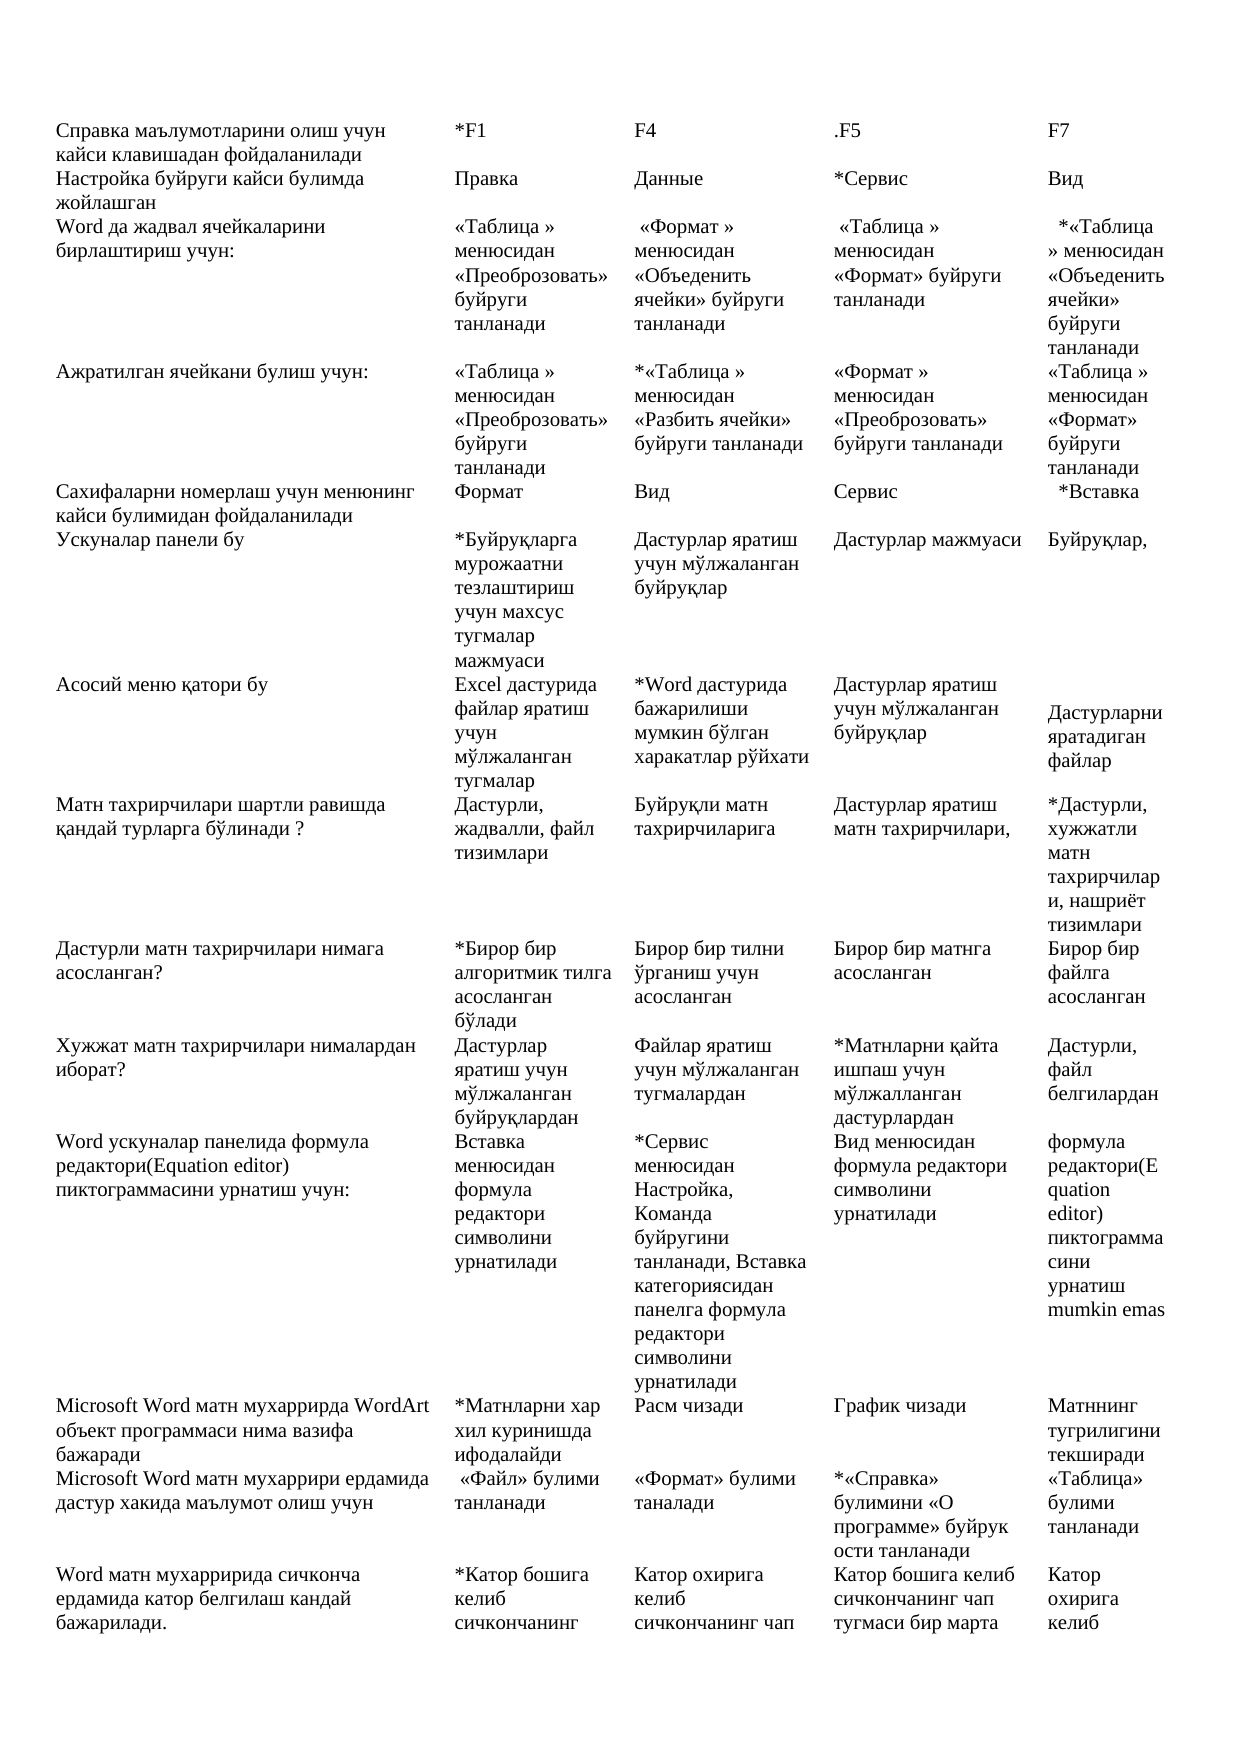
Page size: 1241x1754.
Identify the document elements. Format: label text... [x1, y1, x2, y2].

table_cell *Вставка [1036, 479, 1177, 527]
table_cell Бирор бир файлга асосланган [1036, 936, 1177, 1032]
table_cell *Дастурли, хужжатли матн тахрирчилари, нашриёт тизимлари [1036, 792, 1177, 936]
table_cell «Таблица » менюсидан «Формат» буйруги танланади [1036, 359, 1177, 479]
table_cell Буйруқлар, [1036, 527, 1177, 672]
table_cell *Сервис [823, 166, 1036, 214]
table_cell Дастурлар яратиш учун мўлжаланган буйруқлар [623, 527, 822, 672]
table_cell Дастурли, жадвалли, файл тизимлари [443, 792, 623, 936]
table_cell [623, 1562, 822, 1634]
table_cell Вид [623, 479, 822, 527]
table_cell График чизади [823, 1394, 1036, 1466]
table_cell «Формат » менюсидан «Объеденить ячейки» буйруги танланади [623, 214, 822, 359]
table_cell Расм чизади [623, 1394, 822, 1466]
table_cell *Буйруқларга мурожаатни тезлаштириш учун махсус тугмалар мажмуаси [443, 527, 623, 672]
table_cell Настройка буйруги кайси булимда жойлашган [44, 166, 443, 214]
table_cell Вставка менюсидан формула редактори символини урнатилади [443, 1129, 623, 1393]
table_cell Дастурлар яратиш учун мўлжаланган буйруқлар [823, 672, 1036, 792]
table_cell «Формат» булими таналади [623, 1466, 822, 1562]
table_cell Справка маълумотларини олиш учун кайси клавишадан фойдаланилади [44, 118, 443, 166]
table_cell Дастурли, файл белгилардан [1036, 1033, 1177, 1129]
table_cell Дастурлар яратиш учун мўлжаланган буйруқлардан [443, 1033, 623, 1129]
table_cell *«Справка» булимини «О программе» буйрук ости танланади [823, 1466, 1036, 1562]
table_cell F4 [623, 118, 822, 166]
table_cell *Сервис менюсидан Настройка, Команда буйругини танланади, Вставка категориясидан панелга формула редактори символини урнатилади [623, 1129, 822, 1393]
table_cell F7 [1036, 118, 1177, 166]
table_cell *Word дастурида бажарилиши мумкин бўлган харакатлар рўйхати [623, 672, 822, 792]
table_cell Word да жадвал ячейкаларини бирлаштириш учун: [44, 214, 443, 359]
table_cell «Таблица » менюсидан «Преоброзовать» буйруги танланади [443, 214, 623, 359]
table_cell «Файл» булими танланади [443, 1466, 623, 1562]
table_cell Вид [1036, 166, 1177, 214]
table_cell Матн тахрирчилари шартли равишда қандай турларга бўлинади ? [44, 792, 443, 936]
table_cell *Матнларни қайта ишпаш учун мўлжалланган дастурлардан [823, 1033, 1036, 1129]
table_cell Бирор бир матнга асосланган [823, 936, 1036, 1032]
table_cell Excel дастурида файлар яратиш учун мўлжаланган тугмалар [443, 672, 623, 792]
table_cell Сахифаларни номерлаш учун менюнинг кайси булимидан фойдаланилади [44, 479, 443, 527]
table_cell Формат [443, 479, 623, 527]
table_cell *F1 [443, 118, 623, 166]
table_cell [44, 1562, 443, 1634]
table_cell *«Таблица » менюсидан «Разбить ячейки» буйруги танланади [623, 359, 822, 479]
table_cell *Матнларни хар хил куринишда ифодалайди [443, 1394, 623, 1466]
table_cell Дастурлар яратиш матн тахрирчилари, [823, 792, 1036, 936]
table_cell Дастурлар мажмуаси [823, 527, 1036, 672]
table_cell «Формат » менюсидан «Преоброзовать» буйруги танланади [823, 359, 1036, 479]
table_cell Word ускуналар панелида формула редактори(Equation editor) пиктограммасини урнатиш учун: [44, 1129, 443, 1393]
table_cell «Таблица» булими танланади [1036, 1466, 1177, 1562]
table_cell Правка [443, 166, 623, 214]
table_cell Ускуналар панели бу [44, 527, 443, 672]
table_cell «Таблица » менюсидан «Преоброзовать» буйруги танланади [443, 359, 623, 479]
table_cell Ажратилган ячейкани булиш учун: [44, 359, 443, 479]
table_cell Microsoft Word матн мухаррирда WordArt объект программаси нима вазифа бажаради [44, 1394, 443, 1466]
table_cell Данные [623, 166, 822, 214]
table_cell Дастурларни яратадиган файлар [1036, 672, 1177, 792]
table_cell Бирор бир тилни ўрганиш учун асосланган [623, 936, 822, 1032]
table_cell Дастурли матн тахрирчилари нимага асосланган? [44, 936, 443, 1032]
table_cell *Бирор бир алгоритмик тилга асосланган бўлади [443, 936, 623, 1032]
table_cell Сервис [823, 479, 1036, 527]
table_cell Асосий меню қатори бу [44, 672, 443, 792]
table_cell «Таблица » менюсидан «Формат» буйруги танланади [823, 214, 1036, 359]
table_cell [1036, 1562, 1177, 1634]
table_cell Буйруқли матн тахрирчиларига [623, 792, 822, 936]
table_cell Microsoft Word матн мухаррири ердамида дастур хакида маълумот олиш учун [44, 1466, 443, 1562]
table_cell *«Таблица » менюсидан «Объеденить ячейки» буйруги танланади [1036, 214, 1177, 359]
table_cell формула редактори(Equation editor) пиктограммасини урнатиш mumkin emas [1036, 1129, 1177, 1393]
table_cell Файлар яратиш учун мўлжаланган тугмалардан [623, 1033, 822, 1129]
table_cell Вид менюсидан формула редактори символини урнатилади [823, 1129, 1036, 1393]
table_cell Хужжат матн тахрирчилари нималардан иборат? [44, 1033, 443, 1129]
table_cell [823, 1562, 1036, 1634]
table_cell Матннинг тугрилигини текширади [1036, 1394, 1177, 1466]
table_cell .F5 [823, 118, 1036, 166]
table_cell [443, 1562, 623, 1634]
